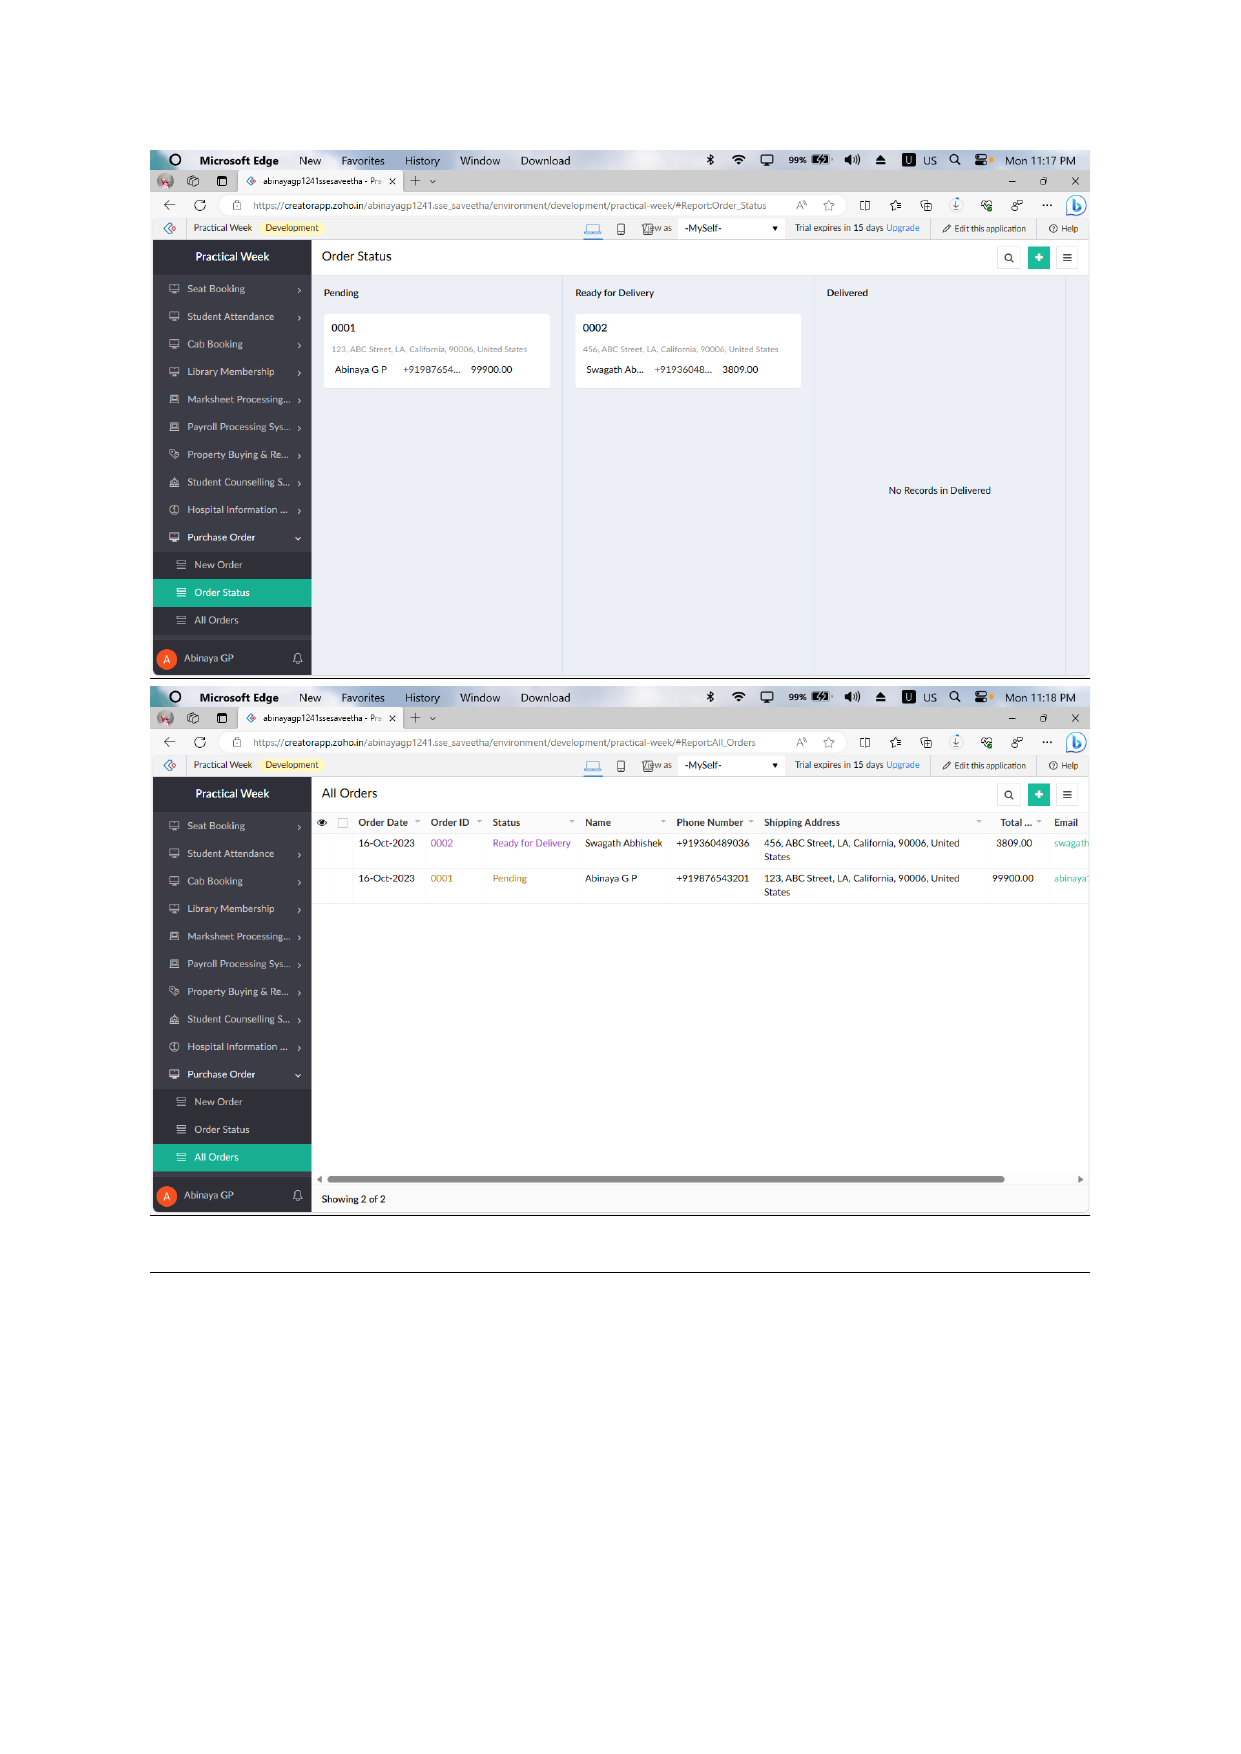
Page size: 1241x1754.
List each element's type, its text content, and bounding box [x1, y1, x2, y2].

picture [150, 686, 1091, 1216]
picture [150, 150, 1091, 679]
